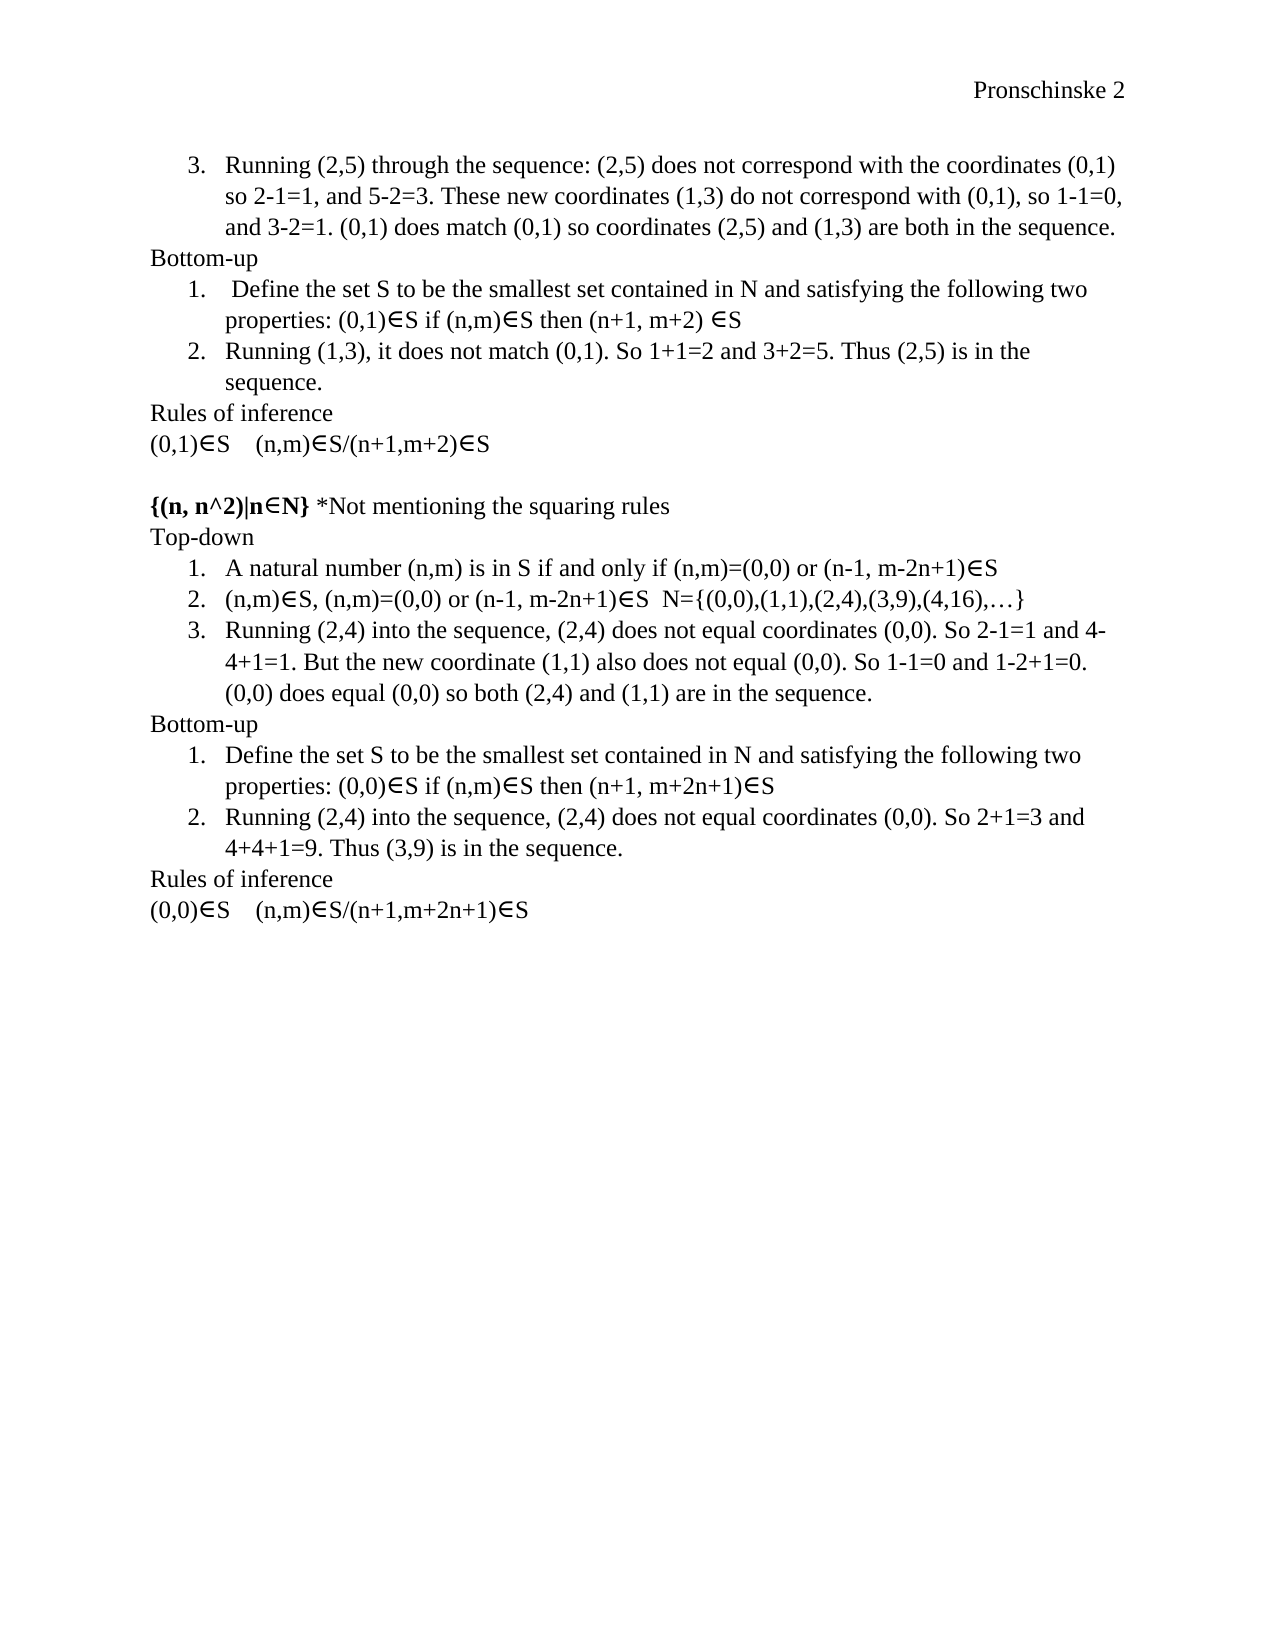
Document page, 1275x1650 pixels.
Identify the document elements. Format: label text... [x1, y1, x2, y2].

list Define the set S to be the smallest set contained in N and satisfying the following two properties: (0,0)S if (n,m)S then (n+1, m+2n+1)S [187, 740, 1125, 799]
text Rules of inference [150, 864, 1125, 893]
text Bottom-up [150, 243, 1125, 272]
list A natural number (n,m) is in S if and only if (n,m)=(0,0) or (n-1, m-2n+1)S [187, 553, 1125, 582]
list (n,m)S, (n,m)=(0,0) or (n-1, m-2n+1)S N={(0,0),(1,1),(2,4),(3,9),(4,16),…} [187, 584, 1125, 613]
text Top-down [150, 522, 1125, 551]
list Running (2,4) into the sequence, (2,4) does not equal coordinates (0,0). So 2-1=1 and 4-4+1=1. But the new coordinate (1,1) also does not equal (0,0). So 1-1=0 and 1-2+1=0. (0,0) does equal (0,0) so both (2,4) and (1,1) are in the sequence. [187, 616, 1125, 706]
text {(n, n^2)|nN} *Not mentioning the squaring rules [150, 491, 1125, 520]
text Rules of inference [150, 398, 1125, 427]
list Running (2,5) through the sequence: (2,5) does not correspond with the coordinates (0,1) so 2-1=1, and 5-2=3. These new coordinates (1,3) do not correspond with (0,1), so 1-1=0, and 3-2=1. (0,1) does match (0,1) so coordinates (2,5) and (1,3) are both in the sequence. [187, 150, 1125, 241]
text Bottom-up [150, 709, 1125, 737]
list Define the set S to be the smallest set contained in N and satisfying the following two properties: (0,1)S if (n,m)S then (n+1, m+2) S [187, 274, 1125, 334]
list Running (2,4) into the sequence, (2,4) does not equal coordinates (0,0). So 2+1=3 and 4+4+1=9. Thus (3,9) is in the sequence. [187, 802, 1125, 862]
list Running (1,3), it does not match (0,1). So 1+1=2 and 3+2=5. Thus (2,5) is in the sequence. [187, 336, 1125, 396]
text (0,0)S (n,m)S/(n+1,m+2n+1)S [150, 895, 1125, 924]
text (0,1)S (n,m)S/(n+1,m+2)S [150, 429, 1125, 458]
